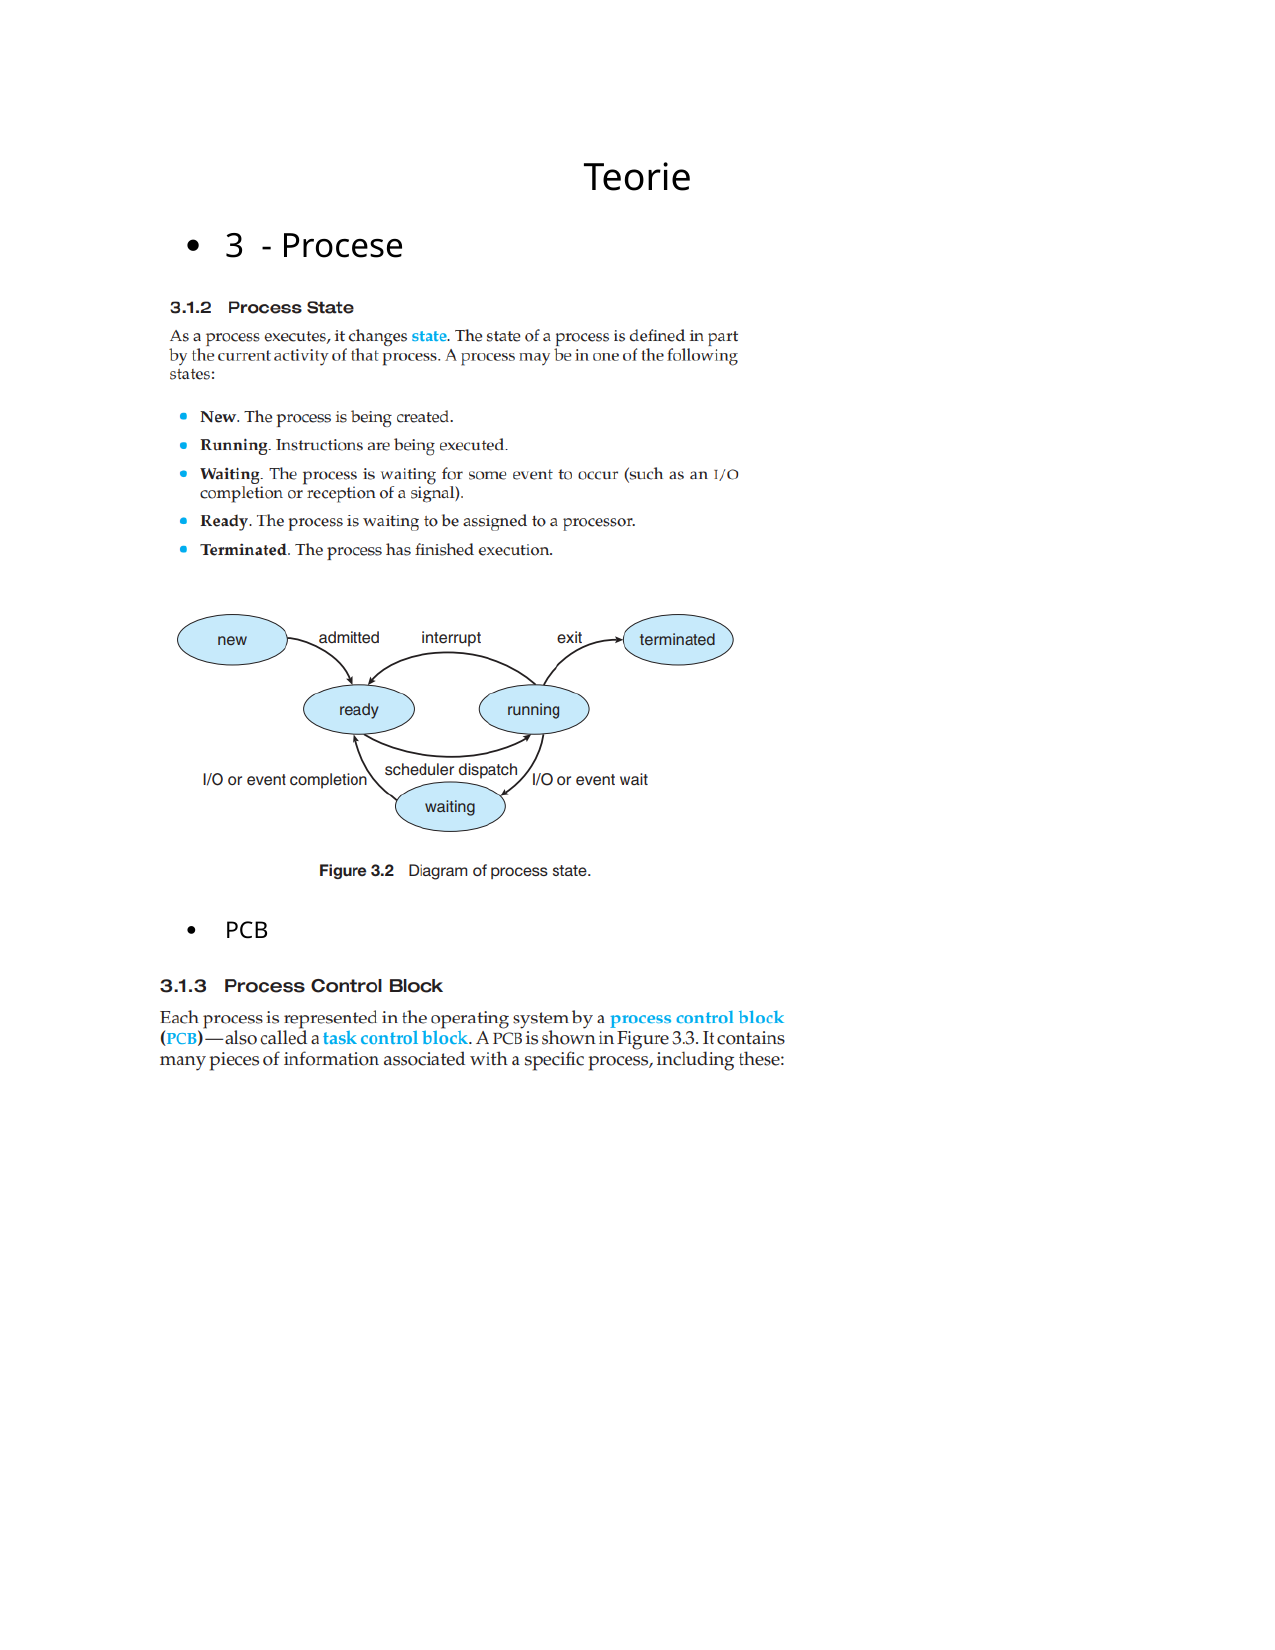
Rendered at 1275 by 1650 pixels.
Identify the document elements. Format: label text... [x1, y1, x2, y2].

picture [150, 964, 797, 1081]
picture [150, 593, 760, 896]
list 3 - Procese [187, 222, 1125, 267]
picture [150, 287, 753, 575]
text Teorie [150, 150, 1125, 201]
list PCB [187, 914, 1125, 945]
